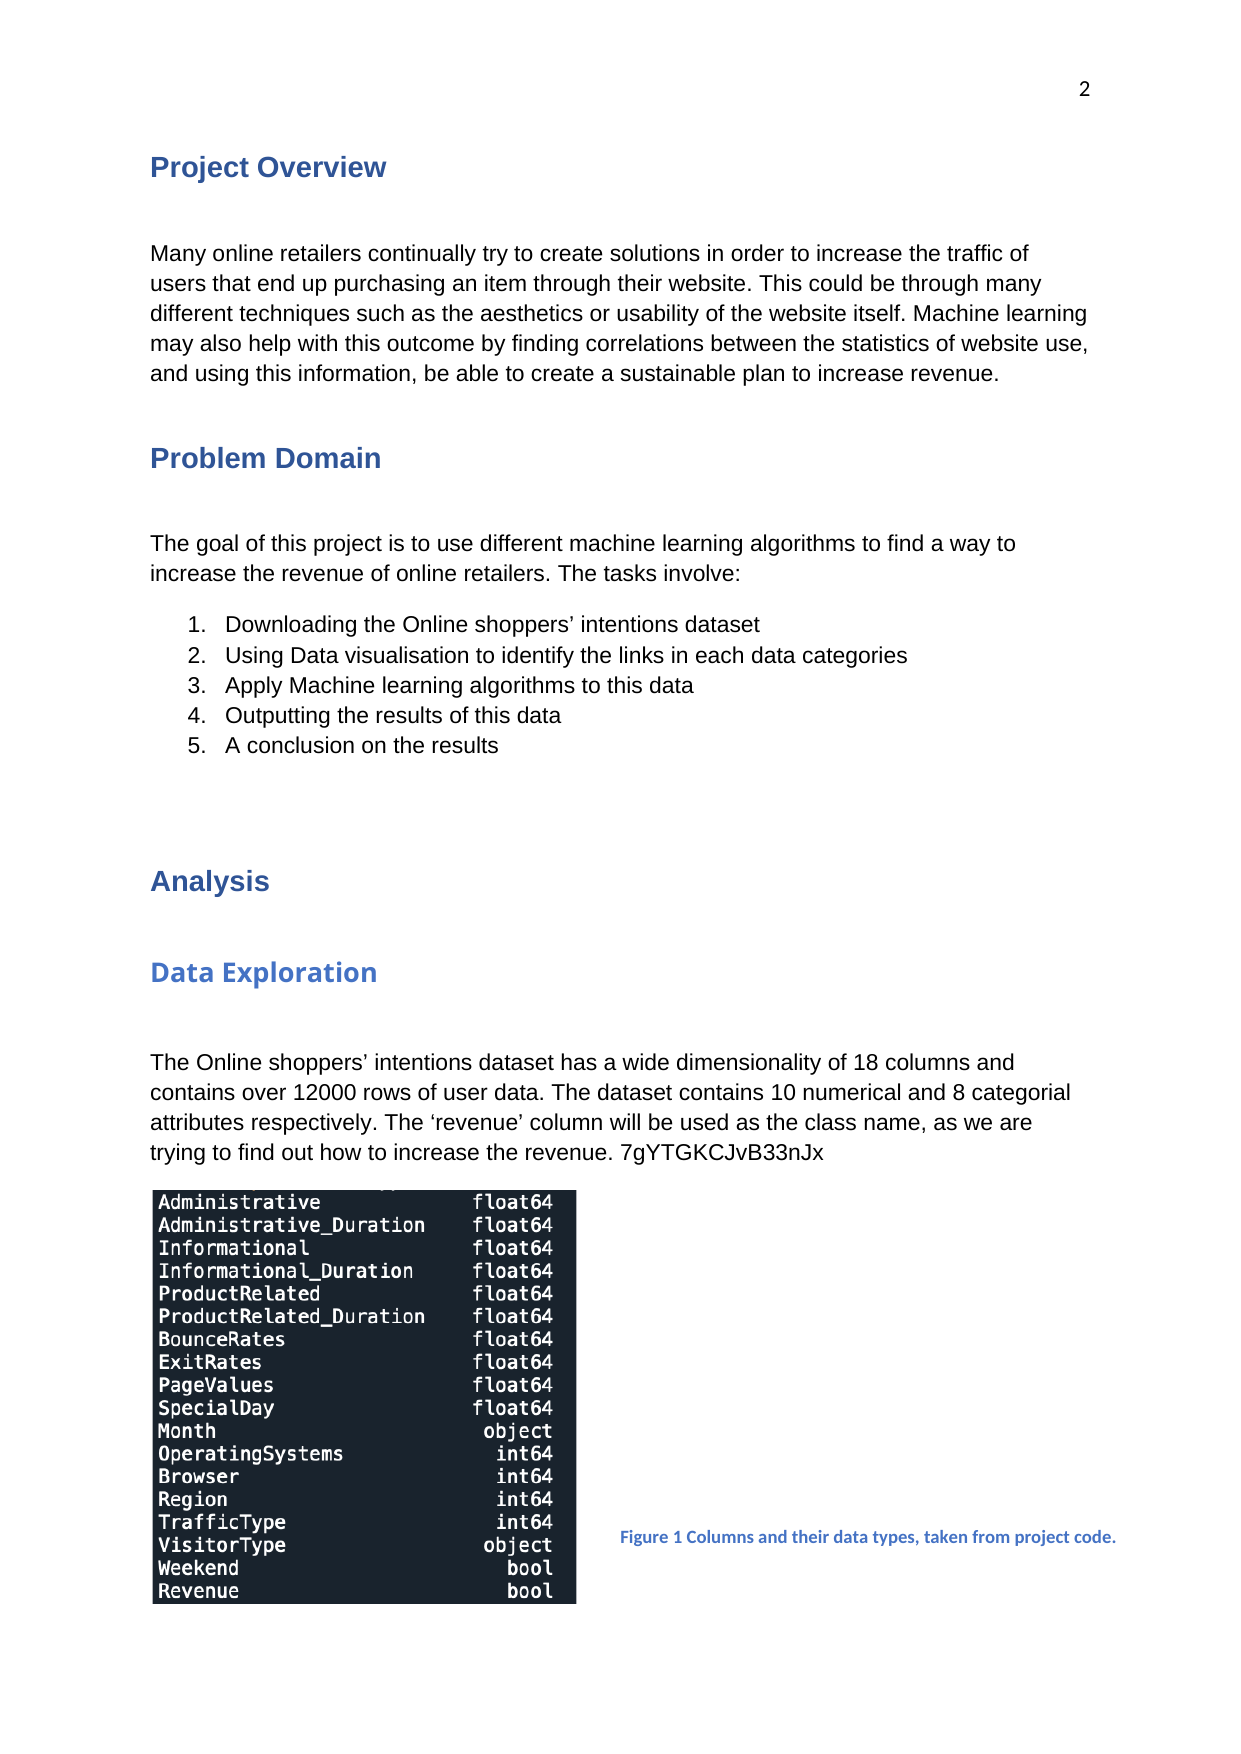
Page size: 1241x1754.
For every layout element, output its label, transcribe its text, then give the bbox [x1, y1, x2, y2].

text Many online retailers continually try to create solutions in order to increase the traffic of users that end up purchasing an item through their website. This could be through many different techniques such as the aesthetics or usability of the website itself. Machine learning may also help with this outcome by finding correlations between the statistics of website use, and using this information, be able to create a sustainable plan to increase revenue. [150, 239, 1090, 387]
list A conclusion on the results [187, 732, 1090, 759]
list Apply Machine learning algorithms to this data [187, 672, 1090, 698]
picture [151, 1333, 576, 1604]
subtitle Project Overview [150, 150, 1090, 183]
subtitle Problem Domain [150, 441, 1090, 474]
text The goal of this project is to use different machine learning algorithms to find a way to increase the revenue of online retailers. The tasks involve: [150, 530, 1090, 587]
list Using Data visualisation to identify the links in each data categories [187, 642, 1090, 668]
list Outputting the results of this data [187, 702, 1090, 728]
subtitle Data Exploration [150, 953, 1090, 990]
list Downloading the Online shoppers’ intentions dataset [187, 611, 1090, 638]
subtitle Analysis [150, 863, 1090, 897]
text The Online shoppers’ intentions dataset has a wide dimensionality of 18 columns and contains over 12000 rows of user data. The dataset contains 10 numerical and 8 categorial attributes respectively. The ‘revenue’ column will be used as the class name, as we are trying to find out how to increase the revenue. 7gYTGKCJvB33nJx [150, 1048, 1090, 1166]
